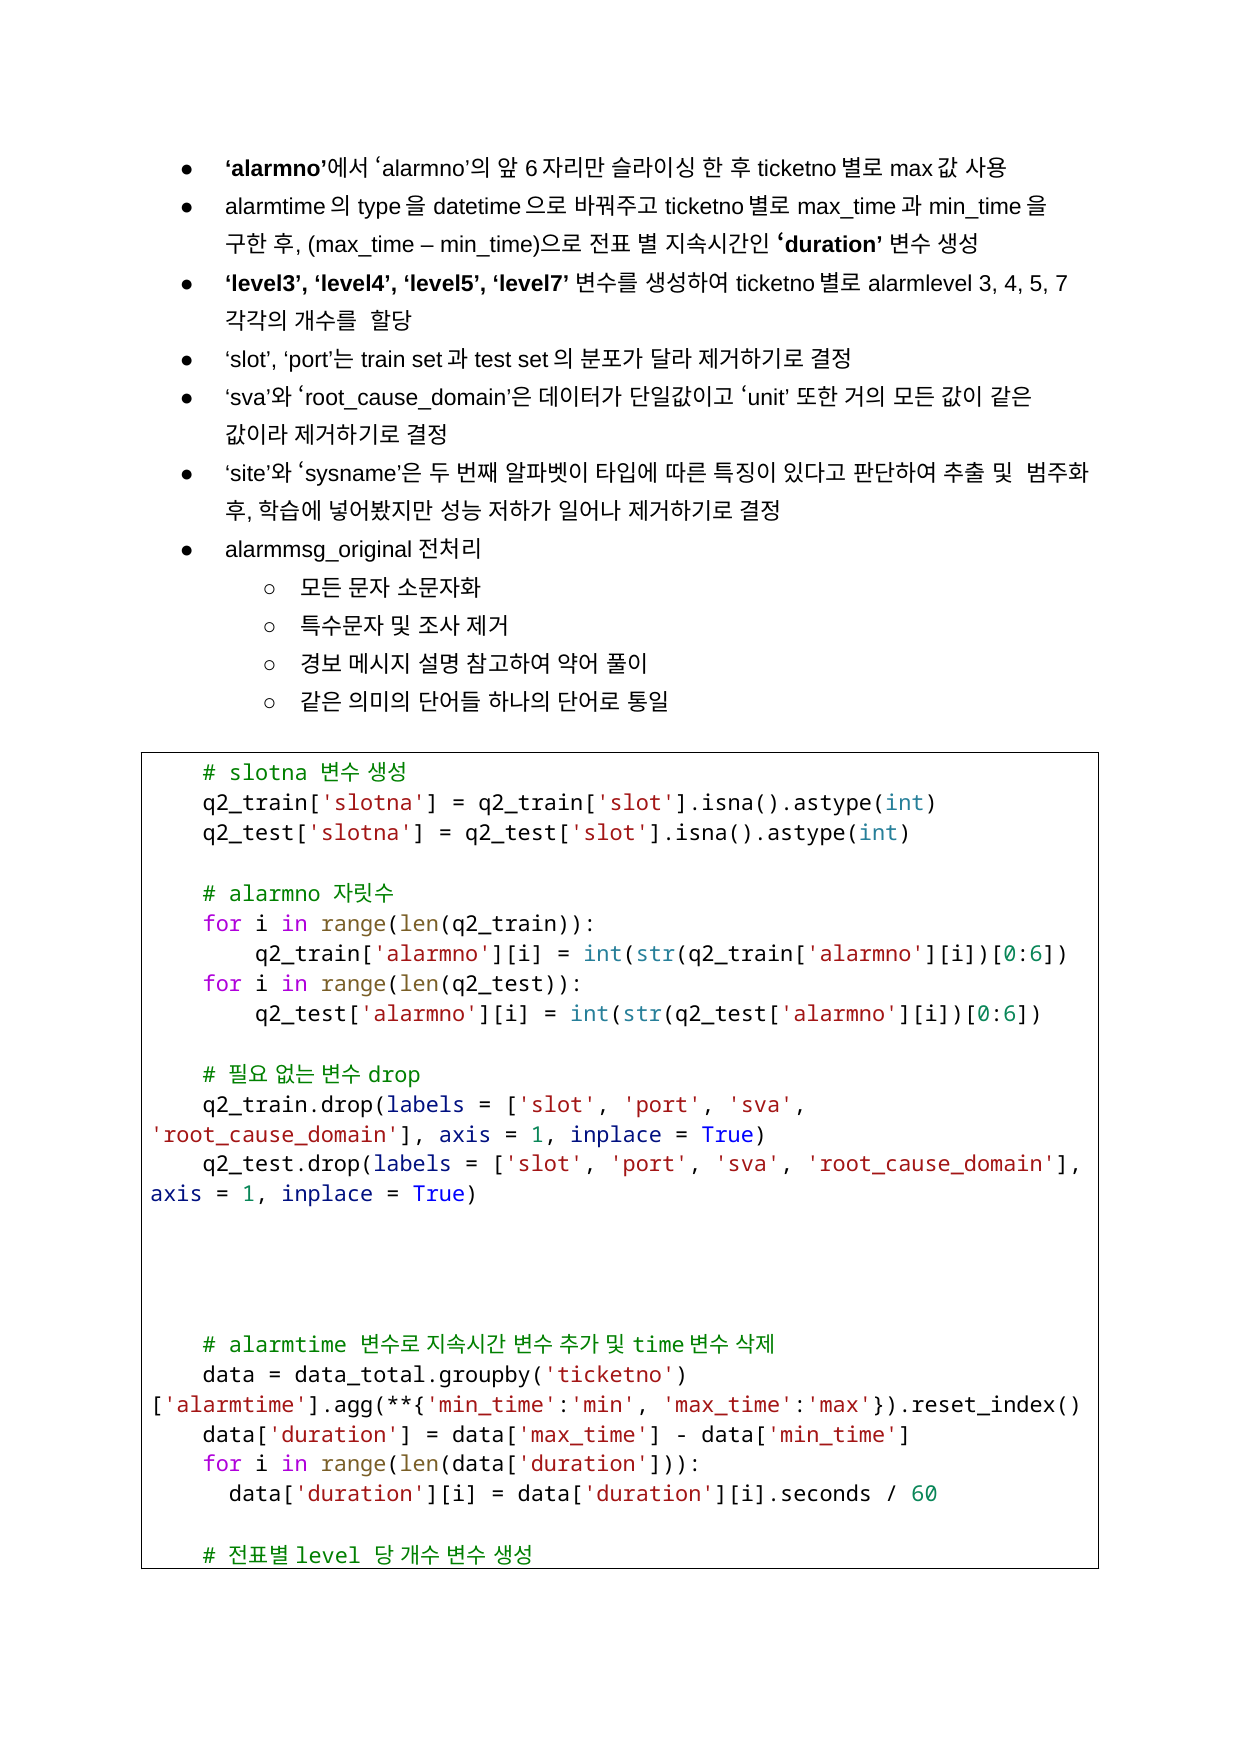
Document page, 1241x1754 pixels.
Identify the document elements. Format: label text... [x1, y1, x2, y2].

list ‘level3’, ‘level4’, ‘level5’, ‘level7’ 변수를 생성하여 ticketno별로 alarmlevel 3, 4, 5, 7 각각의 개수를 할당 [179, 264, 1090, 336]
text # 전표별 level 당 개수 변수 생성 [150, 1538, 1090, 1568]
text # slotna 변수 생성 [142, 753, 1098, 787]
text # alarmtime 변수로 지속시간 변수 추가 및 time변수 삭제 [150, 1327, 1090, 1359]
text data['duration'] = data['max_time'] - data['min_time'] [150, 1418, 1090, 1448]
list 같은 의미의 단어들 하나의 단어로 통일 [262, 684, 1090, 717]
text q2_test['alarmno'][i] = int(str(q2_test['alarmno'][i])[0:6]) [150, 997, 1090, 1027]
text for i in range(len(q2_test)): [150, 968, 1090, 997]
text data = data_total.groupby('ticketno')['alarmtime'].agg(**{'min_time':'min', 'max_time':'max'}).reset_index() [150, 1359, 1090, 1418]
list 경보 메시지 설명 참고하여 약어 풀이 [262, 646, 1090, 679]
list 모든 문자 소문자화 [262, 569, 1090, 603]
list ‘slot’, ‘port’는 train set과 test set의 분포가 달라 제거하기로 결정 [179, 341, 1090, 374]
list ‘sva’와 ‘root_cause_domain’은 데이터가 단일값이고 ‘unit’ 또한 거의 모든 값이 같은 값이라 제거하기로 결정 [179, 379, 1090, 450]
text q2_train['slotna'] = q2_train['slot'].isna().astype(int) [150, 787, 1090, 817]
text # alarmno 자릿수 [150, 876, 1090, 908]
list alarmmsg_original 전처리 [179, 531, 1090, 564]
text for i in range(len(data['duration'])): [150, 1448, 1090, 1478]
text q2_test.drop(labels = ['slot', 'port', 'sva', 'root_cause_domain'], axis = 1, inplace = True) [150, 1148, 1090, 1208]
list alarmtime의 type을 datetime으로 바꿔주고 ticketno별로 max_time과 min_time을 구한 후, (max_time – min_time)으로 전표 별 지속시간인 ‘duration’ 변수 생성 [179, 188, 1090, 259]
text # 필요 없는 변수 drop [150, 1057, 1090, 1089]
text q2_test['slotna'] = q2_test['slot'].isna().astype(int) [150, 817, 1090, 847]
text q2_train.drop(labels = ['slot', 'port', 'sva', 'root_cause_domain'], axis = 1, inplace = True) [150, 1089, 1090, 1148]
list 특수문자 및 조사 제거 [262, 607, 1090, 641]
text q2_train['alarmno'][i] = int(str(q2_train['alarmno'][i])[0:6]) [150, 938, 1090, 968]
list ‘alarmno’에서 ‘alarmno’의 앞 6자리만 슬라이싱 한 후 ticketno별로 max값 사용 [179, 150, 1090, 183]
list ‘site’와 ‘sysname’은 두 번째 알파벳이 타입에 따른 특징이 있다고 판단하여 추출 및 범주화 후, 학습에 넣어봤지만 성능 저하가 일어나 제거하기로 결정 [179, 455, 1090, 526]
text data['duration'][i] = data['duration'][i].seconds / 60 [150, 1478, 1090, 1508]
text for i in range(len(q2_train)): [150, 908, 1090, 938]
